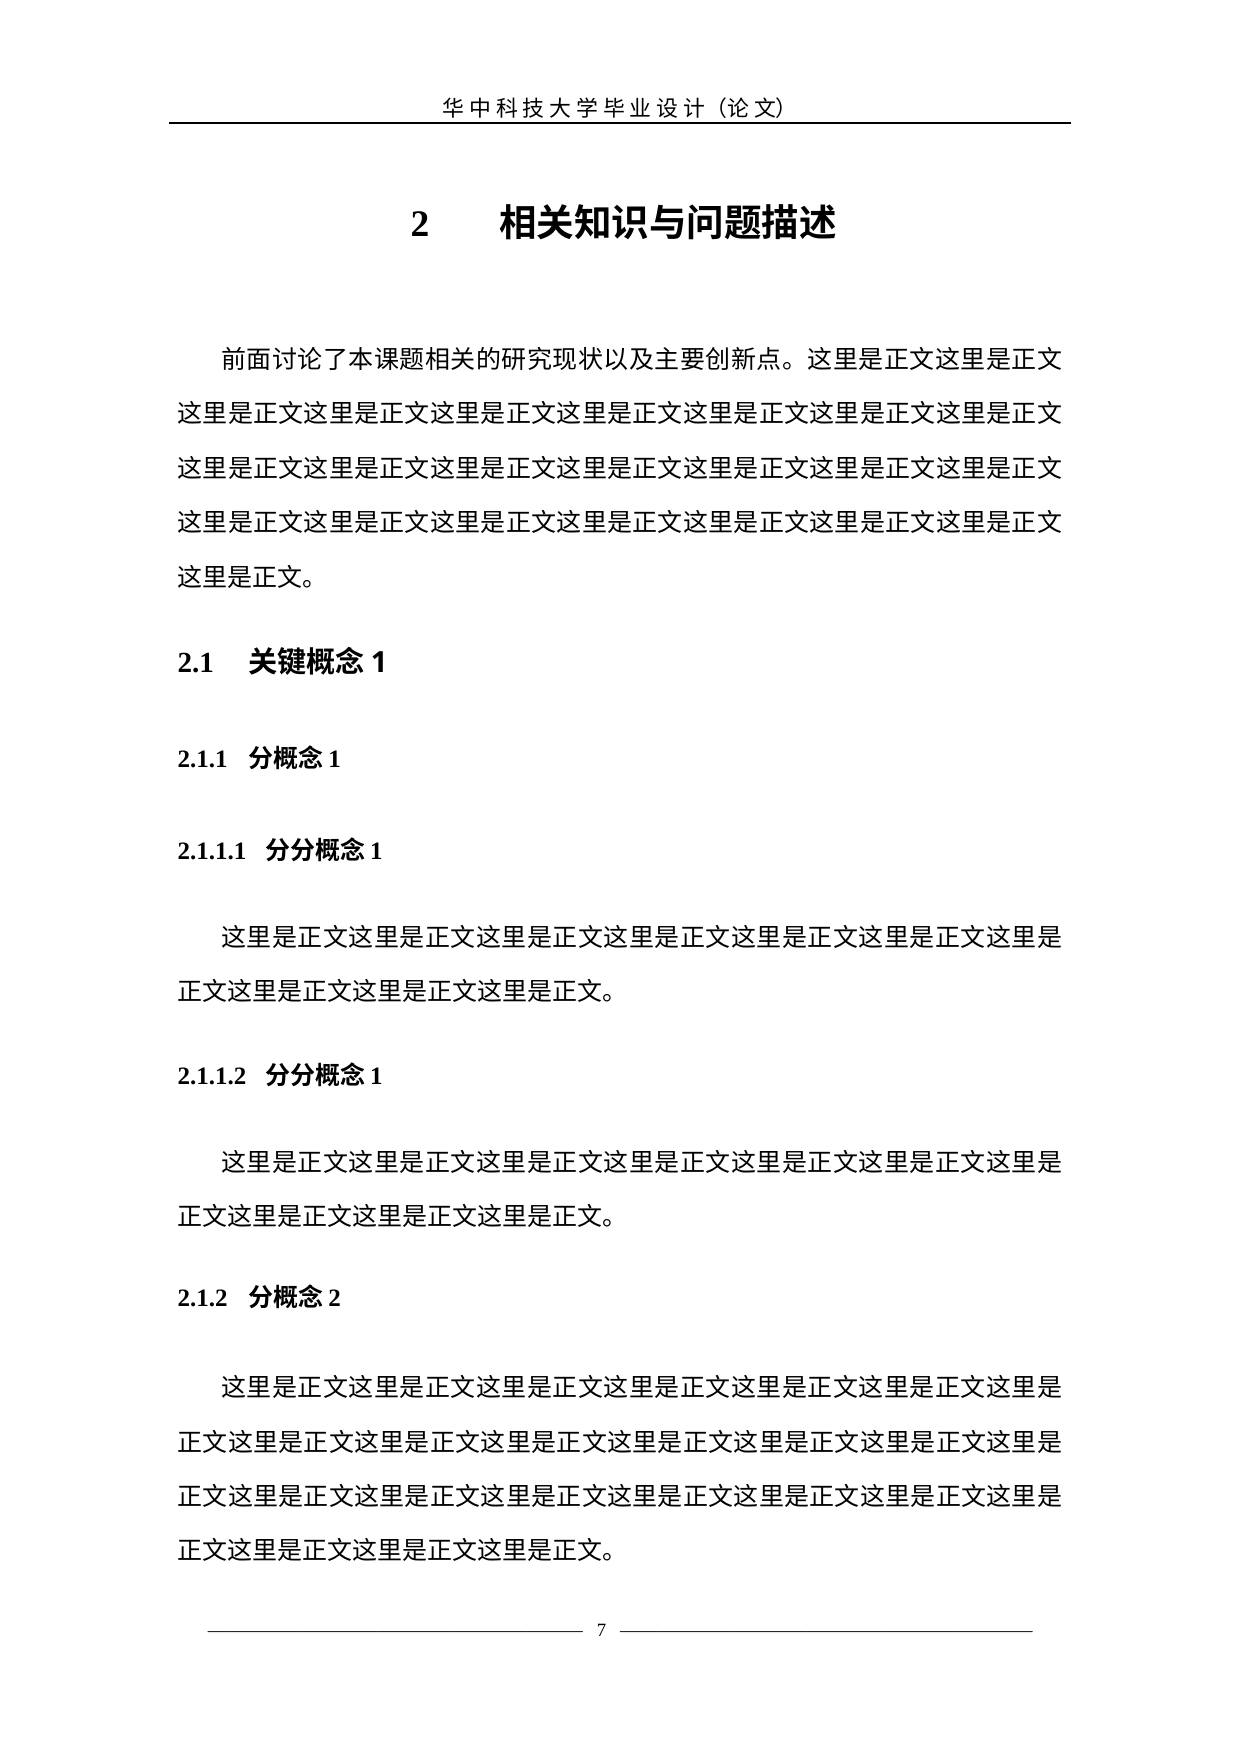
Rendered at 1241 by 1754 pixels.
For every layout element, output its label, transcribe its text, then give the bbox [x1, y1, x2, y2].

subtitle 相关知识与问题描述 [177, 192, 1069, 247]
subtitle 分分概念1 [177, 831, 1063, 867]
subtitle 分概念2 [177, 1278, 1063, 1314]
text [177, 1368, 1063, 1567]
text 这里是正文这里是正文这里是正文这里是正文这里是正文这里是正文这里是正文这里是正文这里是正文这里是正文。 [177, 917, 1063, 1008]
subtitle 关键概念1 [177, 638, 1063, 681]
subtitle 分分概念1 [177, 1055, 1063, 1092]
subtitle 分概念1 [177, 739, 1063, 775]
text 前面讨论了本课题相关的研究现状以及主要创新点。这里是正文这里是正文这里是正文这里是正文这里是正文这里是正文这里是正文这里是正文这里是正文这里是正文这里是正文这里是正文这里是正文这里是正文这里是正文这里是正文这里是正文这里是正文这里是正文这里是正文这里是正文这里是正文这里是正文这里是正文。 [177, 339, 1063, 593]
text 这里是正文这里是正文这里是正文这里是正文这里是正文这里是正文这里是正文这里是正文这里是正文这里是正文。 [177, 1142, 1063, 1233]
